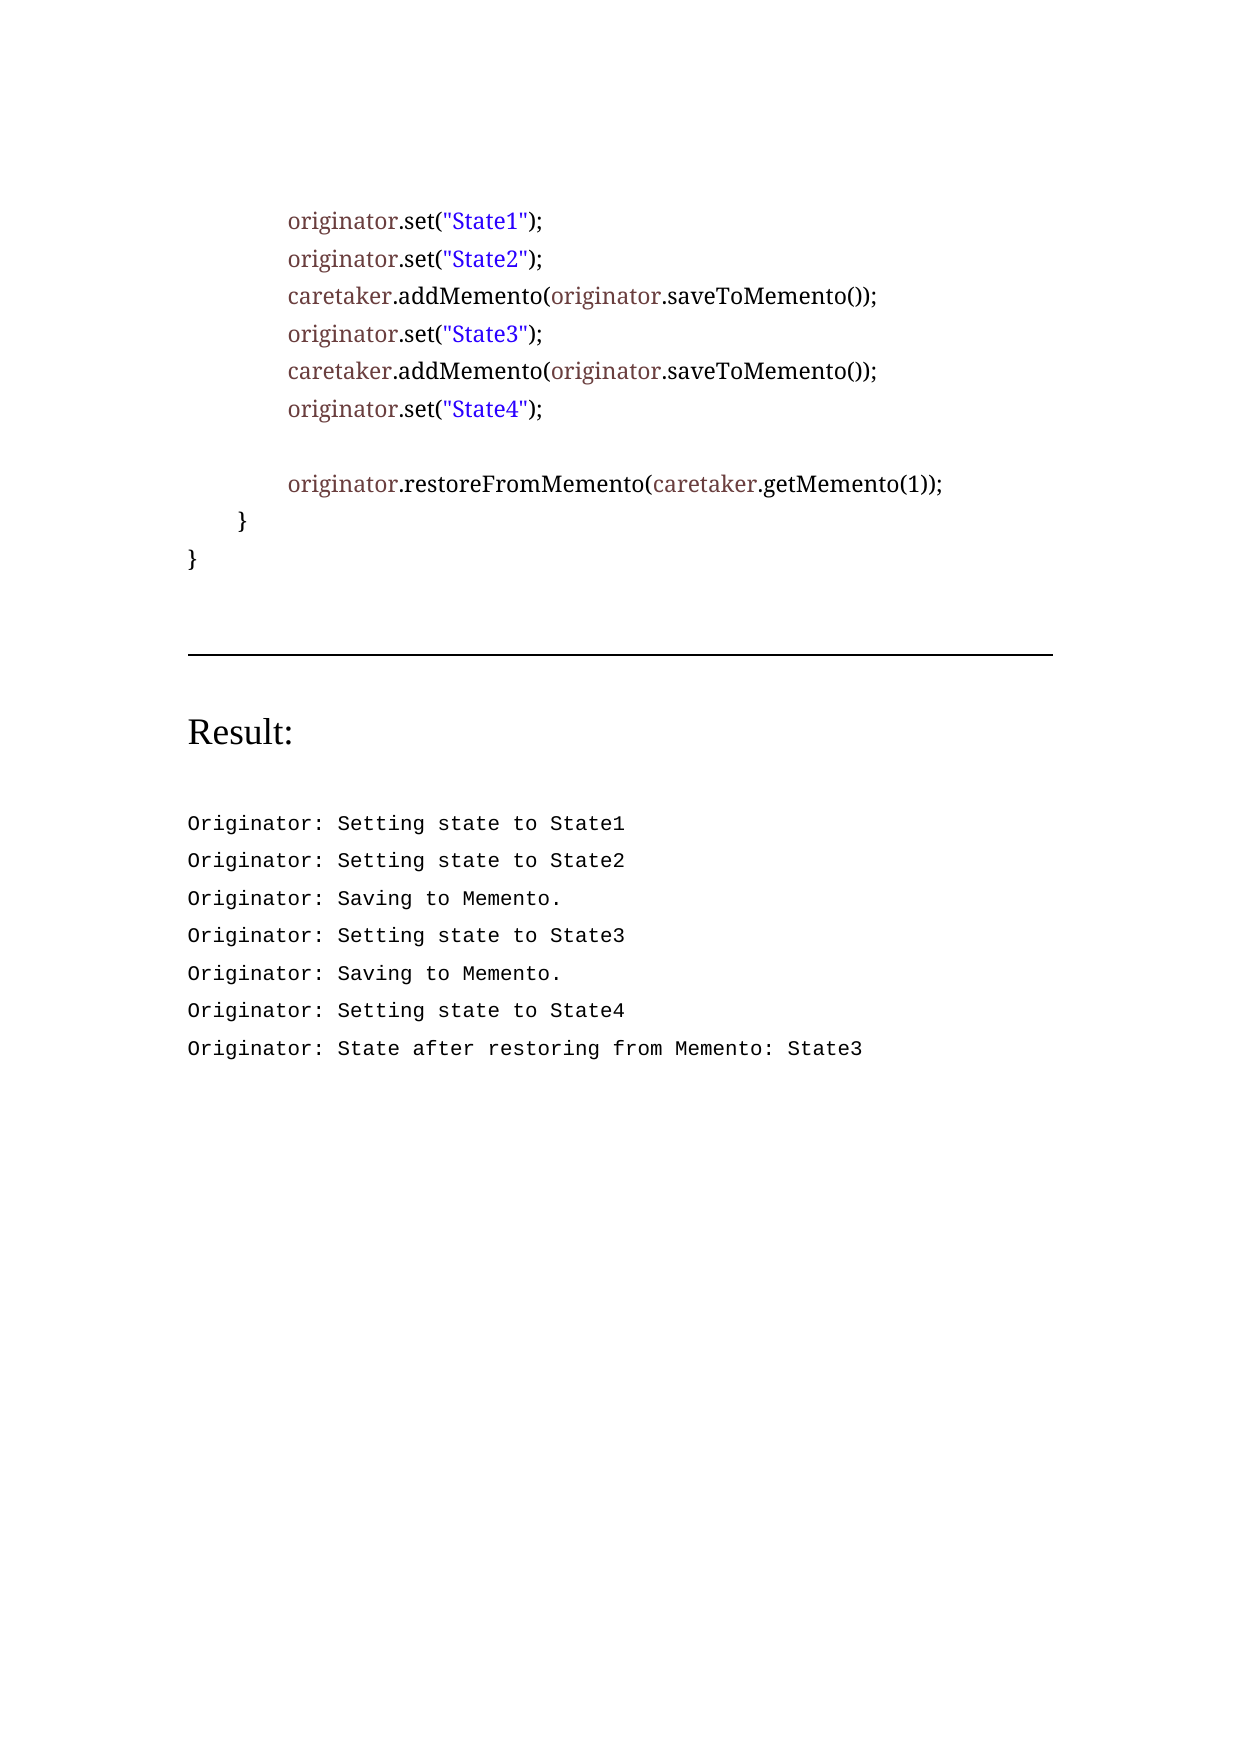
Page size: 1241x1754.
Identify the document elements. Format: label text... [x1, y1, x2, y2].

text Result: [187, 693, 1053, 768]
text Originator: Saving to Memento. [187, 881, 1053, 918]
text Originator: Saving to Memento. [187, 956, 1053, 993]
text } [187, 539, 1053, 577]
text caretaker.addMemento(originator.saveToMemento()); [187, 277, 1053, 314]
text Originator: Setting state to State1 [187, 806, 1053, 843]
text originator.set("State3"); [187, 314, 1053, 352]
text originator.set("State2"); [187, 239, 1053, 277]
text } [187, 502, 1053, 539]
text Originator: Setting state to State4 [187, 993, 1053, 1031]
text Originator: Setting state to State3 [187, 918, 1053, 956]
text originator.set("State4"); [187, 389, 1053, 427]
text originator.restoreFromMemento(caretaker.getMemento(1)); [187, 464, 1053, 502]
text Originator: State after restoring from Memento: State3 [187, 1031, 1053, 1068]
text Originator: Setting state to State2 [187, 843, 1053, 881]
text caretaker.addMemento(originator.saveToMemento()); [187, 352, 1053, 389]
text originator.set("State1"); [187, 202, 1053, 239]
